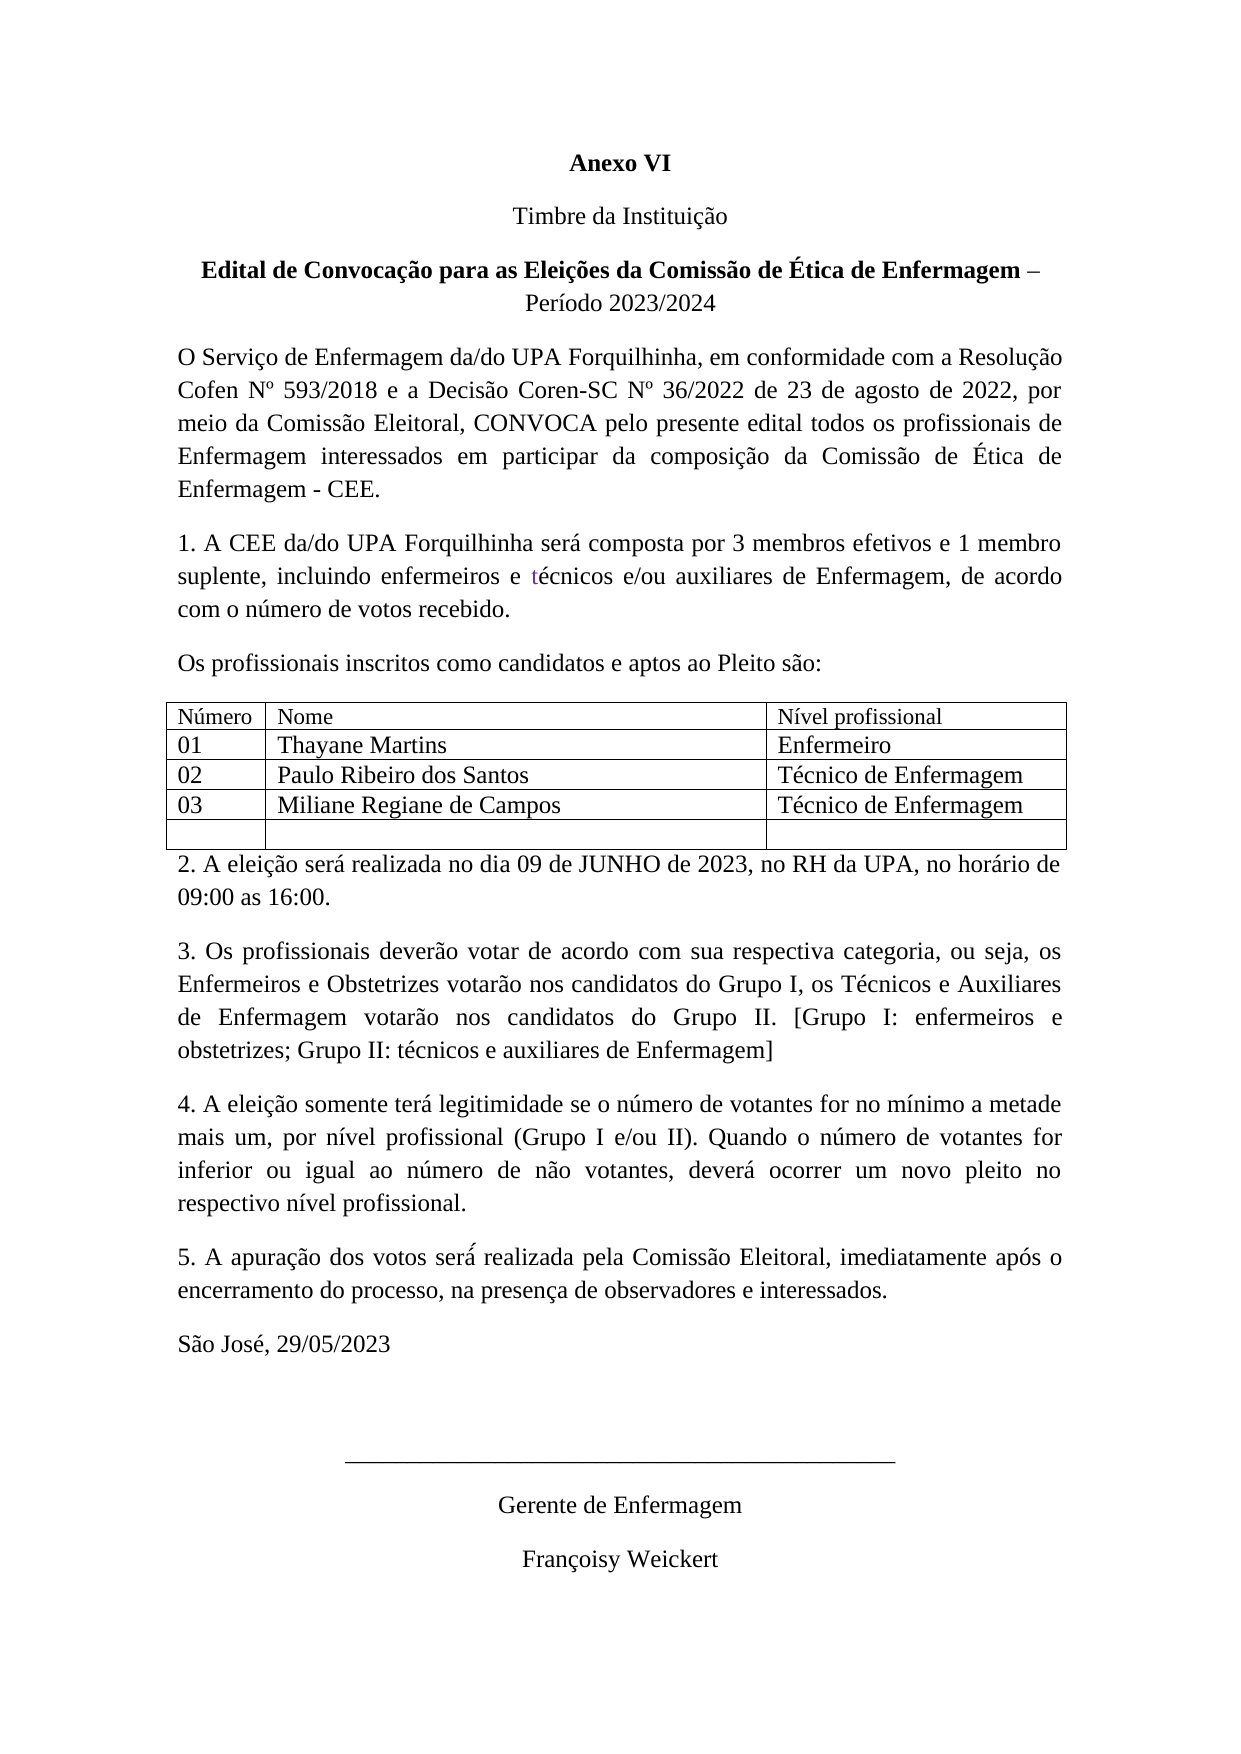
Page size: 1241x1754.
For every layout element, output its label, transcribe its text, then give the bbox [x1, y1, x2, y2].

table_cell Técnico de Enfermagem [767, 760, 1066, 789]
text São José, 29/05/2023 [177, 1329, 1063, 1358]
table_cell 03 [167, 790, 265, 819]
table_cell [167, 820, 265, 848]
text Timbre da Instituição [177, 201, 1063, 230]
table_cell Enfermeiro [767, 730, 1066, 759]
table_cell 01 [167, 730, 265, 759]
text 5. A apuração dos votos será́ realizada pela Comissão Eleitoral, imediatamente após o encerramento do processo, na presença de observadores e interessados. [177, 1242, 1063, 1304]
table_header Número [167, 703, 265, 729]
text 1. A CEE da/do UPA Forquilhinha será composta por 3 membros efetivos e 1 membro suplente, incluindo enfermeiros e técnicos e/ou auxiliares de Enfermagem, de acordo com o número de votos recebido. [177, 528, 1063, 623]
table_cell 02 [167, 760, 265, 789]
table_cell [266, 820, 766, 848]
text 3. Os profissionais deverão votar de acordo com sua respectiva categoria, ou seja, os Enfermeiros e Obstetrizes votarão nos candidatos do Grupo I, os Técnicos e Auxiliares de Enfermagem votarão nos candidatos do Grupo II. [Grupo I: enfermeiros e obstetrizes; Grupo II: técnicos e auxiliares de Enfermagem] [177, 936, 1063, 1064]
text Edital de Convocação para as Eleições da Comissão de Ética de Enfermagem – Período 2023/2024 [177, 255, 1063, 317]
table_cell Thayane Martins [266, 730, 766, 759]
text Anexo VI [177, 148, 1063, 176]
table_cell Paulo Ribeiro dos Santos [266, 760, 766, 789]
table_cell Miliane Regiane de Campos [266, 790, 766, 819]
text 4. A eleição somente terá legitimidade se o número de votantes for no mínimo a metade mais um, por nível profissional (Grupo I e/ou II). Quando o número de votantes for inferior ou igual ao número de não votantes, deverá ocorrer um novo pleito no respectivo nível profissional. [177, 1089, 1063, 1217]
table_cell [767, 820, 1066, 848]
text Françoisy Weickert [177, 1544, 1063, 1573]
table_header Nível profissional [767, 703, 1066, 729]
text 2. A eleição será realizada no dia 09 de JUNHO de 2023, no RH da UPA, no horário de 09:00 as 16:00. [177, 850, 1063, 911]
text O Serviço de Enfermagem da/do UPA Forquilhinha, em conformidade com a Resolução Cofen Nº 593/2018 e a Decisão Coren-SC Nº 36/2022 de 23 de agosto de 2022, por meio da Comissão Eleitoral, CONVOCA pelo presente edital todos os profissionais de Enfermagem interessados em participar da composição da Comissão de Ética de Enfermagem - CEE. [177, 342, 1063, 503]
table_header Nome [266, 703, 766, 729]
table_cell Técnico de Enfermagem [767, 790, 1066, 819]
text ____________________________________________ [177, 1437, 1063, 1466]
text Os profissionais inscritos como candidatos e aptos ao Pleito são: [177, 648, 1063, 677]
text Gerente de Enfermagem [177, 1491, 1063, 1519]
